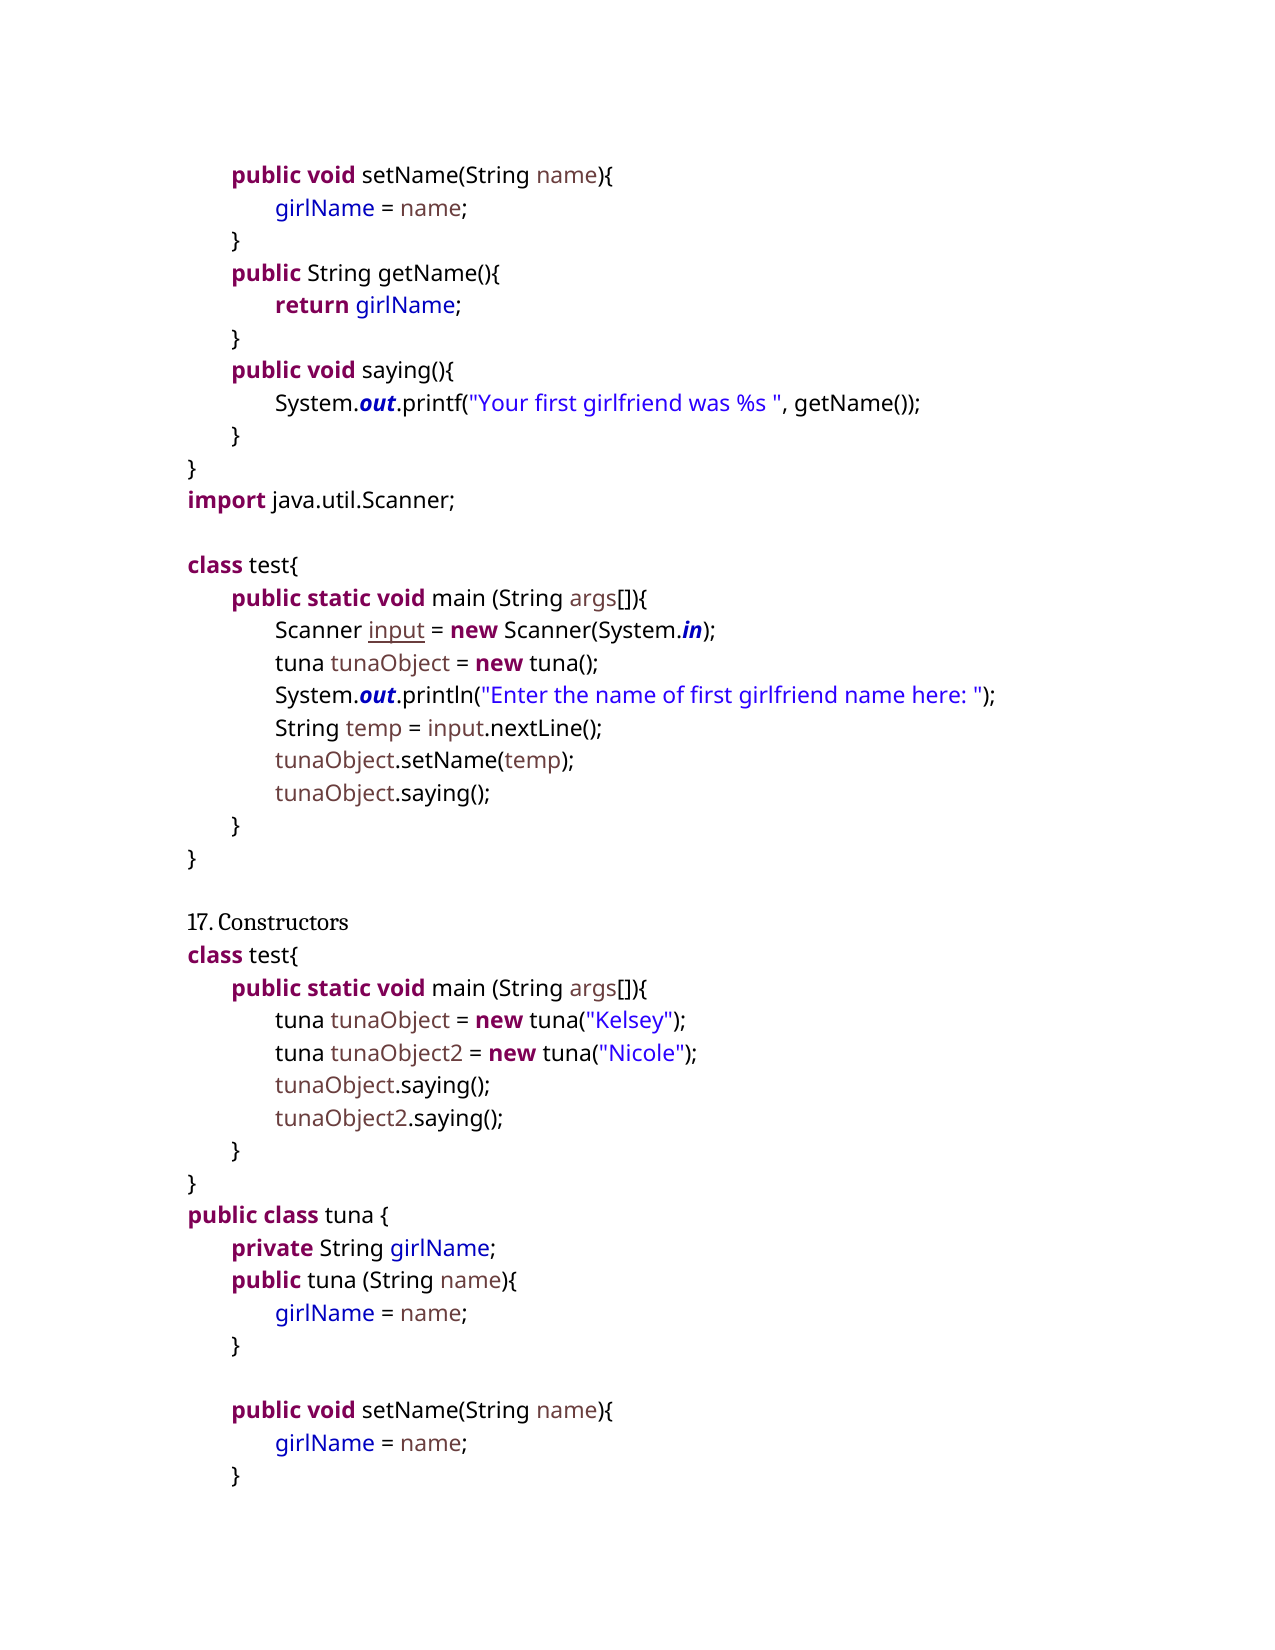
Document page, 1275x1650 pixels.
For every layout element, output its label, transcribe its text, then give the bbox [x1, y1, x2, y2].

text public void saying(){ [187, 354, 1087, 386]
text private String girlName; [187, 1231, 1087, 1264]
text 17. Constructors [187, 906, 1087, 939]
text public class tuna { [187, 1199, 1087, 1231]
text } [187, 809, 1087, 841]
text girlName = name; [187, 1296, 1087, 1329]
text tunaObject.saying(); [187, 776, 1087, 809]
text return girlName; [187, 289, 1087, 321]
text tuna tunaObject = new tuna(); [187, 646, 1087, 679]
text } [187, 841, 1087, 874]
text } [187, 224, 1087, 256]
text } [187, 451, 1087, 484]
text public void setName(String name){ [187, 159, 1087, 191]
text girlName = name; [187, 1426, 1087, 1459]
text class test{ [187, 939, 1087, 971]
text public static void main (String args[]){ [187, 971, 1087, 1004]
text Scanner input = new Scanner(System.in); [187, 614, 1087, 646]
text tuna tunaObject = new tuna("Kelsey"); [187, 1004, 1087, 1036]
text public tuna (String name){ [187, 1264, 1087, 1296]
text System.out.printf("Your first girlfriend was %s ", getName()); [187, 386, 1087, 419]
text } [187, 1166, 1087, 1199]
text tunaObject2.saying(); [187, 1101, 1087, 1134]
text } [187, 1329, 1087, 1361]
text public static void main (String args[]){ [187, 581, 1087, 614]
text } [187, 1459, 1087, 1491]
text class test{ [187, 549, 1087, 581]
text public void setName(String name){ [187, 1394, 1087, 1426]
text } [187, 419, 1087, 451]
text } [187, 321, 1087, 354]
text String temp = input.nextLine(); [187, 711, 1087, 744]
text System.out.println("Enter the name of first girlfriend name here: "); [187, 679, 1087, 711]
text public String getName(){ [187, 256, 1087, 289]
text } [187, 1134, 1087, 1166]
text tunaObject.saying(); [187, 1069, 1087, 1101]
text girlName = name; [187, 191, 1087, 224]
text tunaObject.setName(temp); [187, 744, 1087, 776]
text import java.util.Scanner; [187, 484, 1087, 516]
text tuna tunaObject2 = new tuna("Nicole"); [187, 1036, 1087, 1069]
